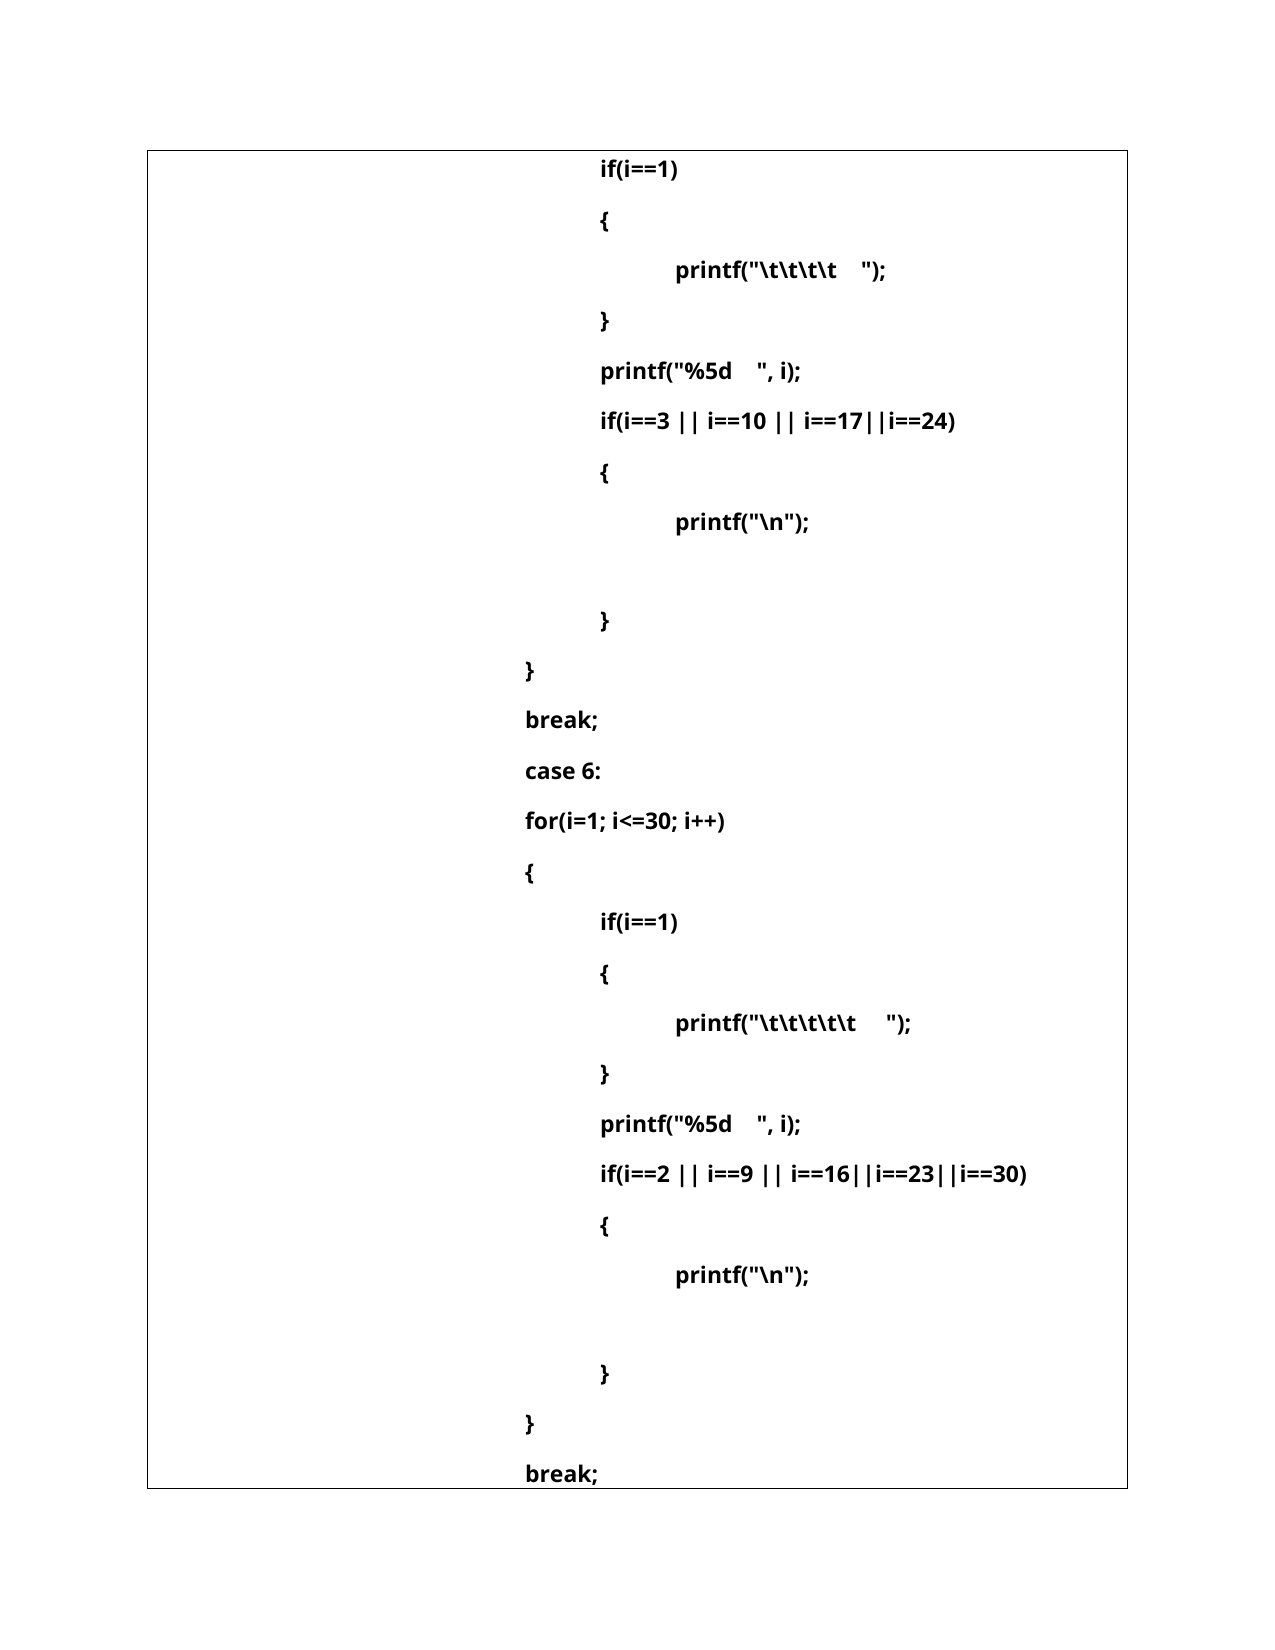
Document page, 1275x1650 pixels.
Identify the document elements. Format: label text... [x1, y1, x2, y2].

text } [148, 601, 1127, 635]
text { [148, 1206, 1127, 1240]
text } [148, 301, 1127, 336]
text { [148, 452, 1127, 487]
text case 6: [148, 752, 1127, 786]
text if(i==2 || i==9 || i==16||i==23||i==30) [148, 1155, 1127, 1189]
text { [148, 853, 1127, 887]
text break; [148, 1454, 1127, 1488]
text if(i==3 || i==10 || i==17||i==24) [148, 402, 1127, 436]
text { [148, 953, 1127, 988]
text { [148, 200, 1127, 235]
text printf("\n"); [148, 1256, 1127, 1290]
text printf("\t\t\t\t\t "); [148, 1004, 1127, 1038]
text printf("\t\t\t\t "); [148, 251, 1127, 285]
text printf("\n"); [148, 503, 1127, 537]
text break; [148, 701, 1127, 736]
text printf("%5d ", i); [148, 352, 1127, 386]
text if(i==1) [148, 151, 1127, 184]
text } [148, 1404, 1127, 1438]
text } [148, 1054, 1127, 1089]
text for(i=1; i<=30; i++) [148, 802, 1127, 837]
text if(i==1) [148, 903, 1127, 937]
text } [148, 651, 1127, 685]
text printf("%5d ", i); [148, 1105, 1127, 1139]
text } [148, 1353, 1127, 1388]
